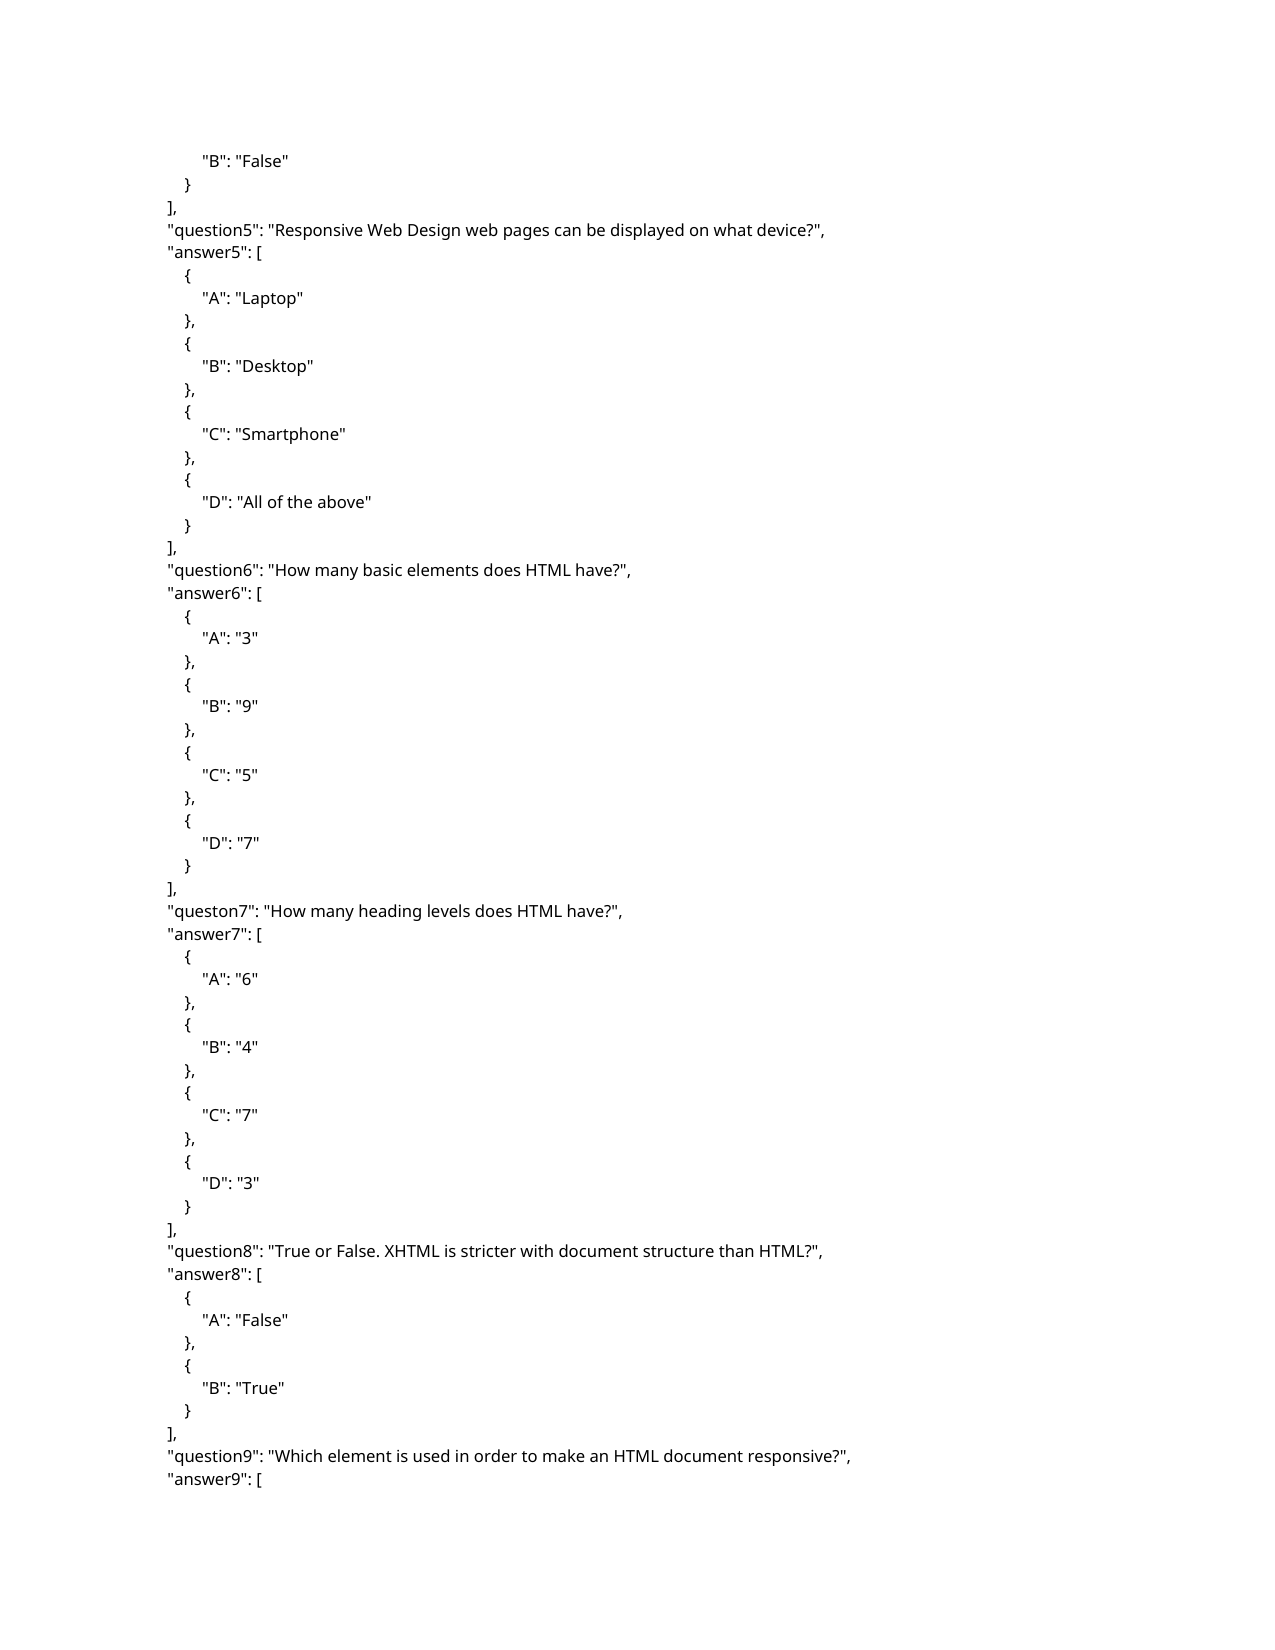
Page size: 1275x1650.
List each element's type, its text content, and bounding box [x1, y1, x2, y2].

text "queston7": "How many heading levels does HTML have?", [150, 899, 1125, 922]
text "answer5": [ [150, 241, 1125, 263]
text }, [150, 1331, 1125, 1353]
text }, [150, 990, 1125, 1013]
text } [150, 1399, 1125, 1422]
text "A": "3" [150, 627, 1125, 649]
text } [150, 854, 1125, 877]
text { [150, 1353, 1125, 1376]
text "B": "4" [150, 1036, 1125, 1058]
text ], [150, 536, 1125, 559]
text { [150, 1149, 1125, 1172]
text "A": "Laptop" [150, 286, 1125, 309]
text "D": "All of the above" [150, 491, 1125, 513]
text { [150, 400, 1125, 422]
text "C": "Smartphone" [150, 422, 1125, 445]
text ], [150, 1422, 1125, 1444]
text { [150, 604, 1125, 627]
text ], [150, 1217, 1125, 1240]
text }, [150, 309, 1125, 332]
text "question6": "How many basic elements does HTML have?", [150, 559, 1125, 581]
text { [150, 332, 1125, 354]
text { [150, 740, 1125, 763]
text "D": "3" [150, 1172, 1125, 1194]
text { [150, 945, 1125, 967]
text ], [150, 195, 1125, 218]
text { [150, 468, 1125, 491]
text "answer6": [ [150, 581, 1125, 604]
text "C": "7" [150, 1104, 1125, 1126]
text { [150, 263, 1125, 286]
text } [150, 513, 1125, 536]
text { [150, 672, 1125, 695]
text }, [150, 718, 1125, 740]
text { [150, 1285, 1125, 1308]
text "answer7": [ [150, 922, 1125, 945]
text "question9": "Which element is used in order to make an HTML document responsive?", [150, 1444, 1125, 1467]
text "A": "False" [150, 1308, 1125, 1331]
text { [150, 1081, 1125, 1104]
text "D": "7" [150, 831, 1125, 854]
text ], [150, 877, 1125, 899]
text "answer9": [ [150, 1467, 1125, 1490]
text }, [150, 445, 1125, 468]
text "A": "6" [150, 967, 1125, 990]
text }, [150, 377, 1125, 400]
text }, [150, 1058, 1125, 1081]
text }, [150, 786, 1125, 808]
text "B": "9" [150, 695, 1125, 718]
text }, [150, 1126, 1125, 1149]
text "C": "5" [150, 763, 1125, 786]
text "B": "Desktop" [150, 354, 1125, 377]
text "answer8": [ [150, 1263, 1125, 1285]
text "question8": "True or False. XHTML is stricter with document structure than HTML?", [150, 1240, 1125, 1263]
text { [150, 808, 1125, 831]
text "question5": "Responsive Web Design web pages can be displayed on what device?", [150, 218, 1125, 241]
text } [150, 173, 1125, 195]
text "B": "False" [150, 150, 1125, 173]
text } [150, 1194, 1125, 1217]
text { [150, 1013, 1125, 1036]
text }, [150, 649, 1125, 672]
text "B": "True" [150, 1376, 1125, 1399]
